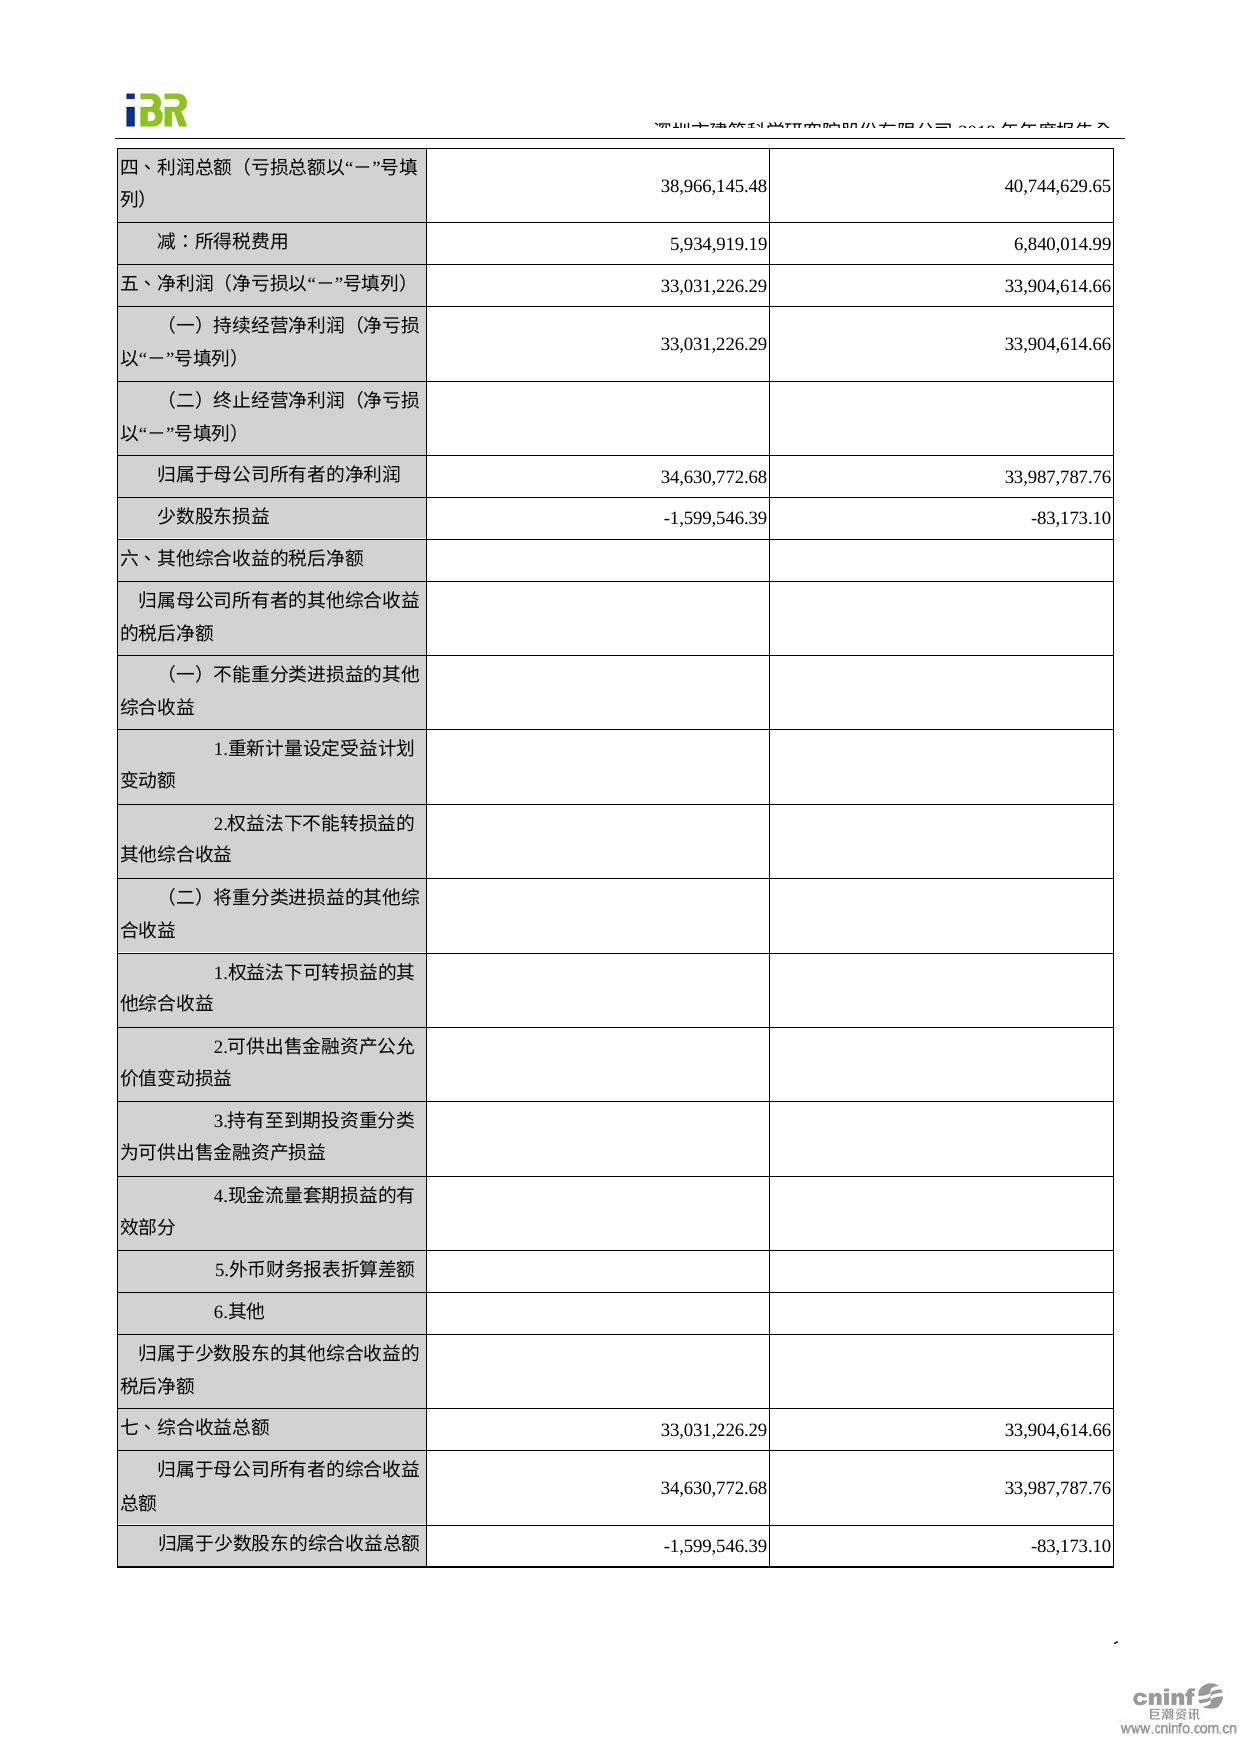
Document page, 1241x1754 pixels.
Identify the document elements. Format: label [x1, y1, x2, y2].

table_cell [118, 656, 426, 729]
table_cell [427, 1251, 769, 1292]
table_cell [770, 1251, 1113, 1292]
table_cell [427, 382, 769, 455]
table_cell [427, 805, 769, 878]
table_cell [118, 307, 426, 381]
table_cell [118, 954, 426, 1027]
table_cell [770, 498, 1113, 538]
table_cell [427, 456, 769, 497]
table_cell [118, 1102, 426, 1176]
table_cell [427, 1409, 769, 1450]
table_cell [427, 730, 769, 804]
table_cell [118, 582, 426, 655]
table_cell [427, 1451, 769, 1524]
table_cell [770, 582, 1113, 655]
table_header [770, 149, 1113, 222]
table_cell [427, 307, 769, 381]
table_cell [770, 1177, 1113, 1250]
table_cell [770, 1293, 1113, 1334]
picture [118, 88, 195, 131]
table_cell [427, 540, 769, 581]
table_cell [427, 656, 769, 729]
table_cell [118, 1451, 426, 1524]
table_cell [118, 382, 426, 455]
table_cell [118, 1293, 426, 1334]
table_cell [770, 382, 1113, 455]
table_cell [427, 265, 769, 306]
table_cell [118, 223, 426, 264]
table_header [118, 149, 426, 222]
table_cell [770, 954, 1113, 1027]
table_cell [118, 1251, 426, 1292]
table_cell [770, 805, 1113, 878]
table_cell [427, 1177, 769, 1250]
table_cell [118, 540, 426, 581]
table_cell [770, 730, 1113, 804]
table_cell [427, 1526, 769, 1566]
picture [1115, 1680, 1240, 1737]
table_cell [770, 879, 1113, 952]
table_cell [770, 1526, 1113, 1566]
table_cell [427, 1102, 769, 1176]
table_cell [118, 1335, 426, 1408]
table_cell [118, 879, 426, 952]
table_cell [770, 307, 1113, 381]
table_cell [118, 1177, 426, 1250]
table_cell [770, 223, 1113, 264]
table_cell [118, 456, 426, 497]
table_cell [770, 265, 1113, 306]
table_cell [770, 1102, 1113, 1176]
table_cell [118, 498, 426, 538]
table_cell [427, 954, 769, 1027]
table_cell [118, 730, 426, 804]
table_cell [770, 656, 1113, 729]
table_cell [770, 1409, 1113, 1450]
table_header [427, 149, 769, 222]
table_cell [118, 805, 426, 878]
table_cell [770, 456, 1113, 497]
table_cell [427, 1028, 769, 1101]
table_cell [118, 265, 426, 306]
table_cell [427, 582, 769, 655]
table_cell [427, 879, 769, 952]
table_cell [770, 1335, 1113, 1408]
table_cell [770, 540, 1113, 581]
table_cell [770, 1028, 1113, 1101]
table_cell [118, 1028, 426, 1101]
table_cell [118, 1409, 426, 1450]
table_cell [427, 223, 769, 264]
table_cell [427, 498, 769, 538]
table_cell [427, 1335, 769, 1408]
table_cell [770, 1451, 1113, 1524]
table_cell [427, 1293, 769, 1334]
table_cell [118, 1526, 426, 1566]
